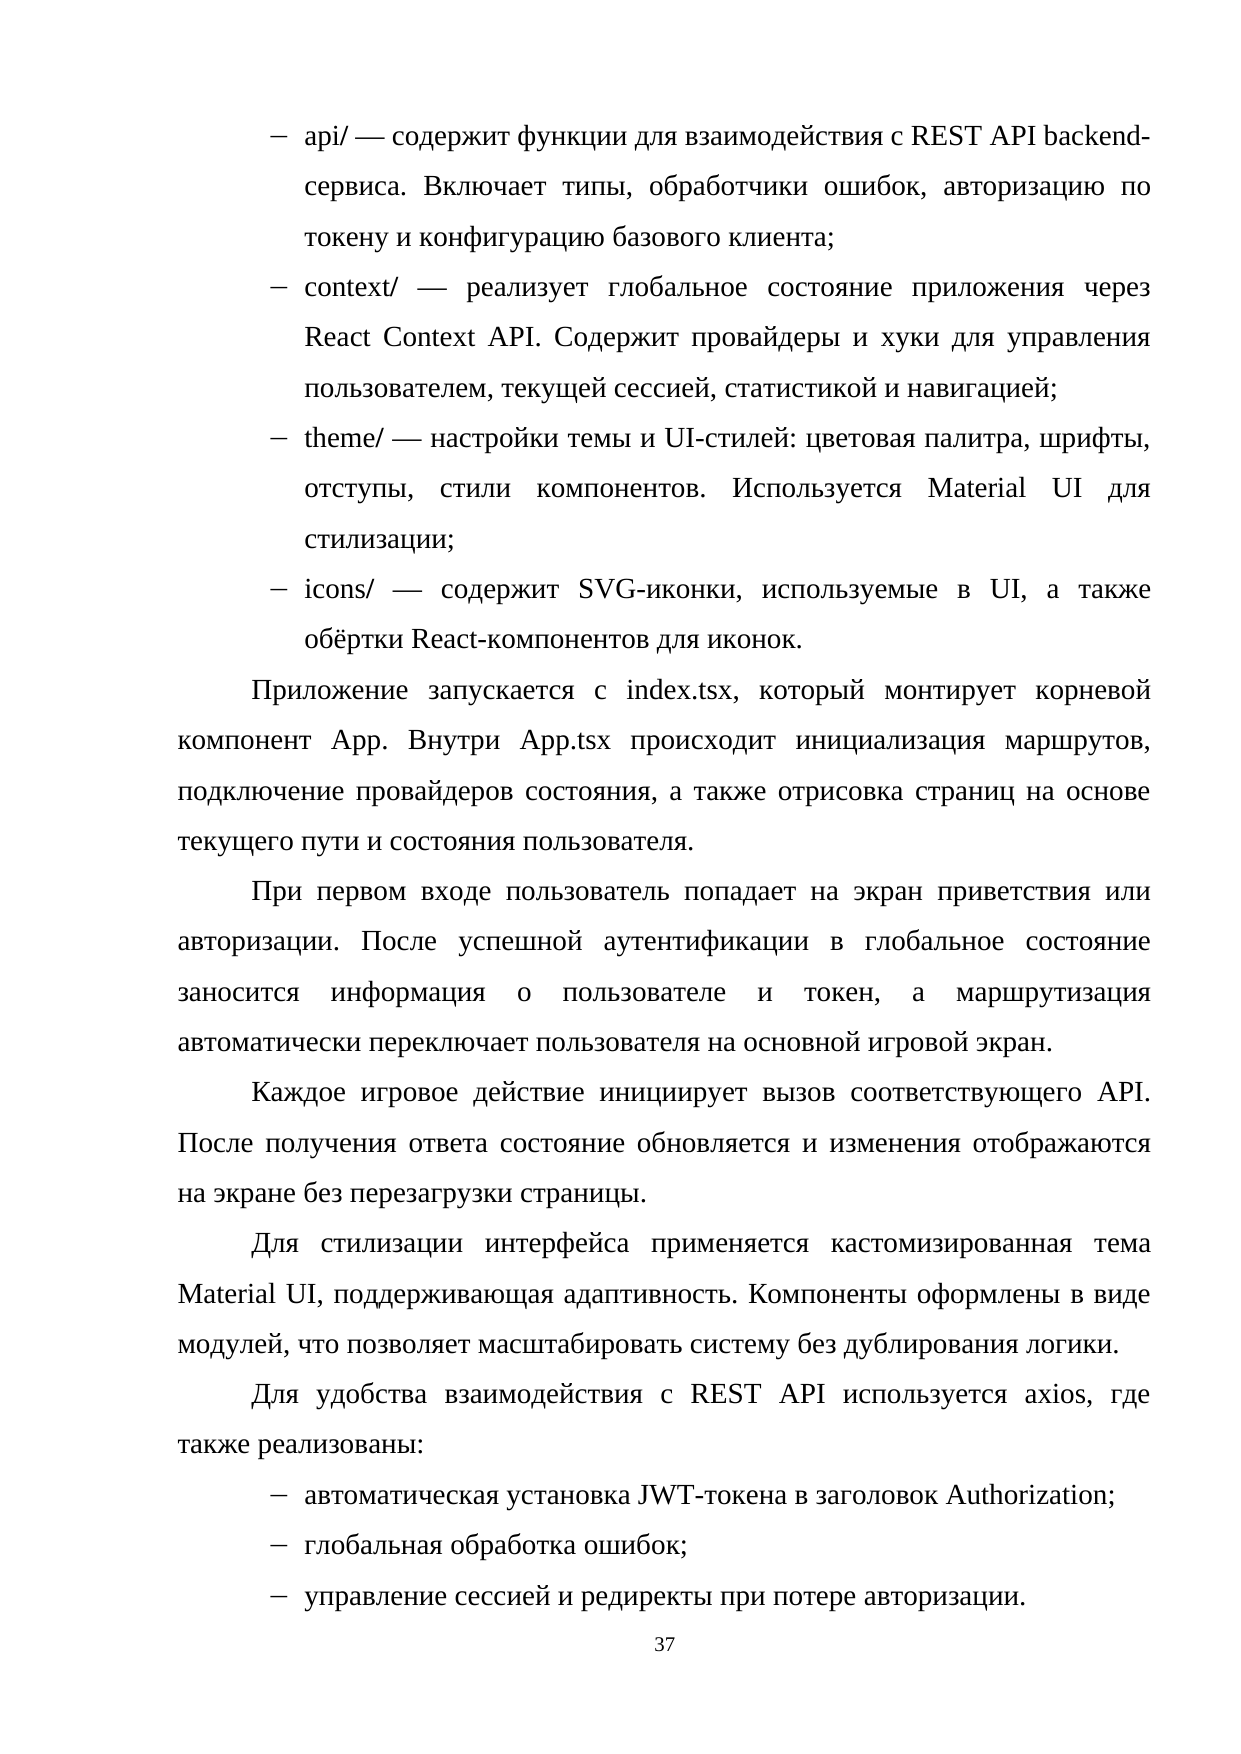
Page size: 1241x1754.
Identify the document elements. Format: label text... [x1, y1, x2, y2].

text управление сессией и редиректы при потере авторизации. [267, 1578, 1152, 1611]
text Каждое игровое действие инициирует вызов соответствующего API. После получения ответа состояние обновляется и изменения отображаются на экране без перезагрузки страницы. [177, 1074, 1152, 1209]
text theme/ — настройки темы и UI-стилей: цветовая палитра, шрифты, отступы, стили компонентов. Используется Material UI для стилизации; [267, 420, 1152, 554]
text глобальная обработка ошибок; [267, 1527, 1152, 1561]
text Для удобства взаимодействия с REST API используется axios, где также реализованы: [177, 1376, 1152, 1460]
text api/ — содержит функции для взаимодействия с REST API backend-сервиса. Включает типы, обработчики ошибок, авторизацию по токену и конфигурацию базового клиента; [267, 118, 1152, 252]
text Приложение запускается с index.tsx, который монтирует корневой компонент App. Внутри App.tsx происходит инициализация маршрутов, подключение провайдеров состояния, а также отрисовка страниц на основе текущего пути и состояния пользователя. [177, 672, 1152, 856]
text context/ — реализует глобальное состояние приложения через React Context API. Содержит провайдеры и хуки для управления пользователем, текущей сессией, статистикой и навигацией; [267, 269, 1152, 403]
text icons/ — содержит SVG-иконки, используемые в UI, а также обёртки React-компонентов для иконок. [267, 571, 1152, 655]
text автоматическая установка JWT-токена в заголовок Authorization; [267, 1477, 1152, 1511]
text Для стилизации интерфейса применяется кастомизированная тема Material UI, поддерживающая адаптивность. Компоненты оформлены в виде модулей, что позволяет масштабировать систему без дублирования логики. [177, 1225, 1152, 1359]
text При первом входе пользователь попадает на экран приветствия или авторизации. После успешной аутентификации в глобальное состояние заносится информация о пользователе и токен, а маршрутизация автоматически переключает пользователя на основной игровой экран. [177, 873, 1152, 1058]
